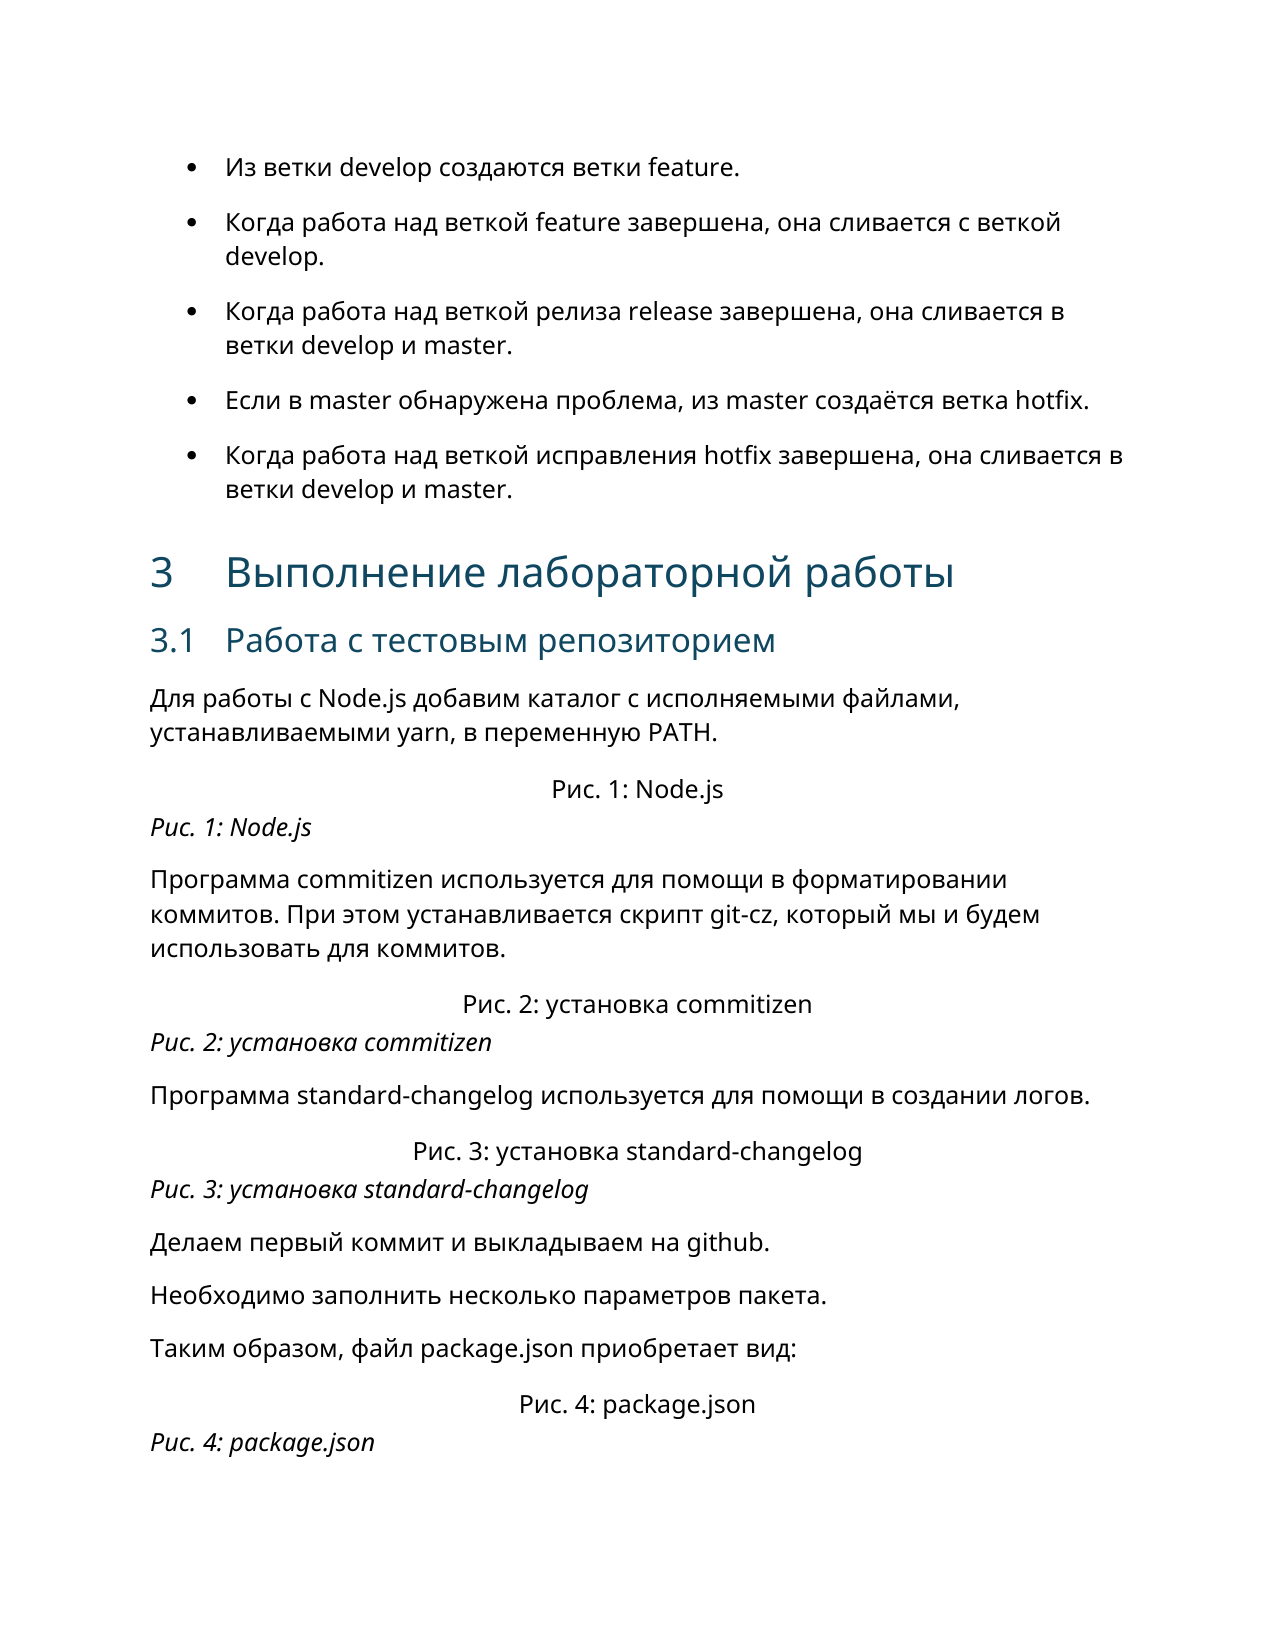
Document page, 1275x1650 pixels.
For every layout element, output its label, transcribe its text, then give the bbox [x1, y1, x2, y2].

list Если в master обнаружена проблема, из master создаётся ветка hotfix. [187, 383, 1125, 417]
table_header Рис. 3: установка standard-changelog [225, 1130, 1050, 1172]
text Рис. 3: установка standard-changelog [150, 1172, 1125, 1206]
text Рис. 2: установка commitizen [150, 1025, 1125, 1059]
text Таким образом, файл package.json приобретает вид: [150, 1330, 1125, 1364]
text Делаем первый коммит и выкладываем на github. [150, 1225, 1125, 1259]
table_header Рис. 4: package.json [225, 1383, 1050, 1425]
subtitle 3.1 Работа с тестовым репозиторием [150, 617, 1125, 662]
list Когда работа над веткой исправления hotfix завершена, она сливается в ветки develop и master. [187, 438, 1125, 506]
text Рис. 4: package.json [150, 1425, 1125, 1459]
text Рис. 1: Node.js [150, 809, 1125, 843]
list Когда работа над веткой feature завершена, она сливается с веткой develop. [187, 205, 1125, 273]
text Программа commitizen используется для помощи в форматировании коммитов. При этом устанавливается скрипт git-cz, который мы и будем использовать для коммитов. [150, 862, 1125, 964]
text Программа standard-changelog используется для помощи в создании логов. [150, 1077, 1125, 1112]
subtitle 3 Выполнение лабораторной работы [150, 543, 1125, 600]
table_header Рис. 1: Node.js [225, 768, 1050, 809]
table_header Рис. 2: установка commitizen [225, 983, 1050, 1025]
list Когда работа над веткой релиза release завершена, она сливается в ветки develop и master. [187, 294, 1125, 362]
list Из ветки develop создаются ветки feature. [187, 150, 1125, 184]
text Для работы с Node.js добавим каталог с исполняемыми файлами, устанавливаемыми yarn, в переменную PATH. [150, 681, 1125, 749]
text Необходимо заполнить несколько параметров пакета. [150, 1277, 1125, 1312]
